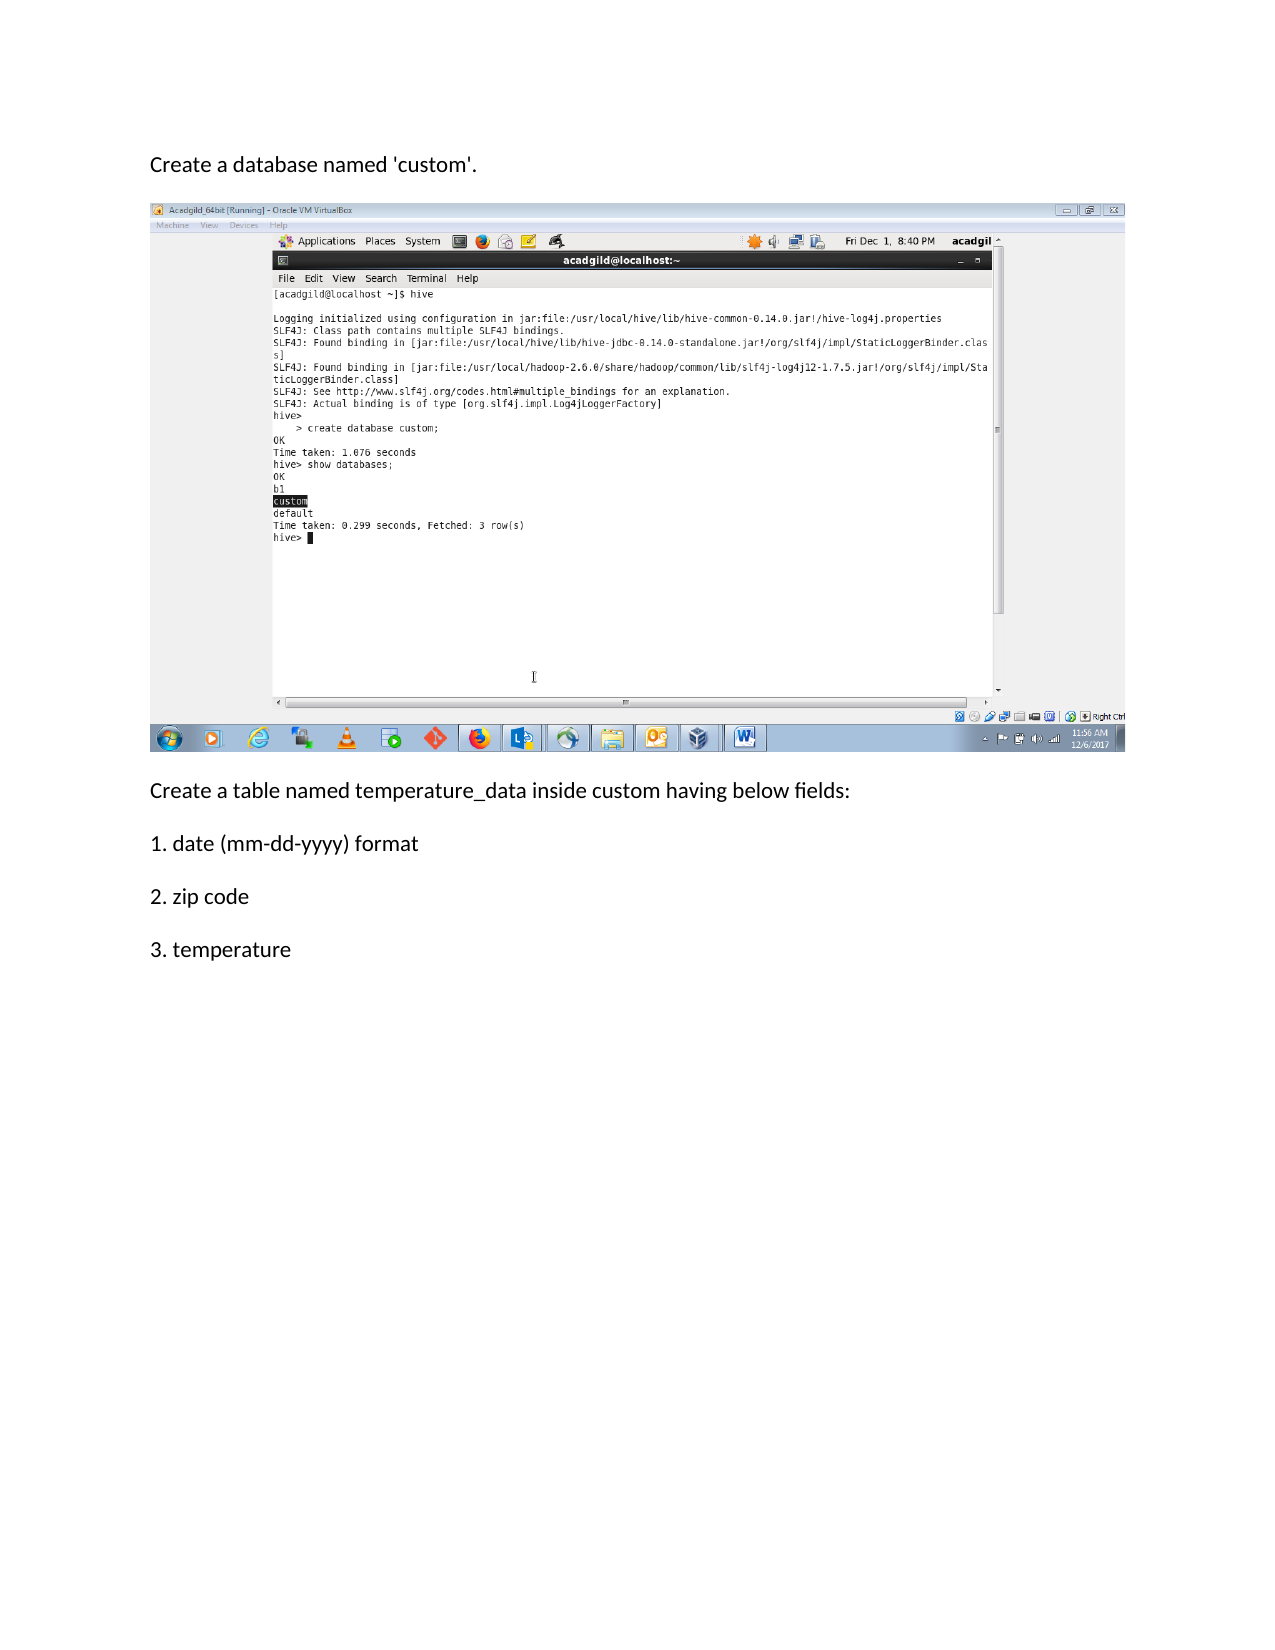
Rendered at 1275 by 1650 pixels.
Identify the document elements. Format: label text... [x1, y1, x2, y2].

text 1. date (mm-dd-yyyy) format [150, 829, 1125, 857]
text Create a table named temperature_data inside custom having below fields: [150, 776, 1125, 804]
picture [150, 203, 1125, 752]
text Create a database named 'custom'. [150, 150, 1125, 178]
text 3. temperature [150, 935, 1125, 963]
text 2. zip code [150, 882, 1125, 910]
